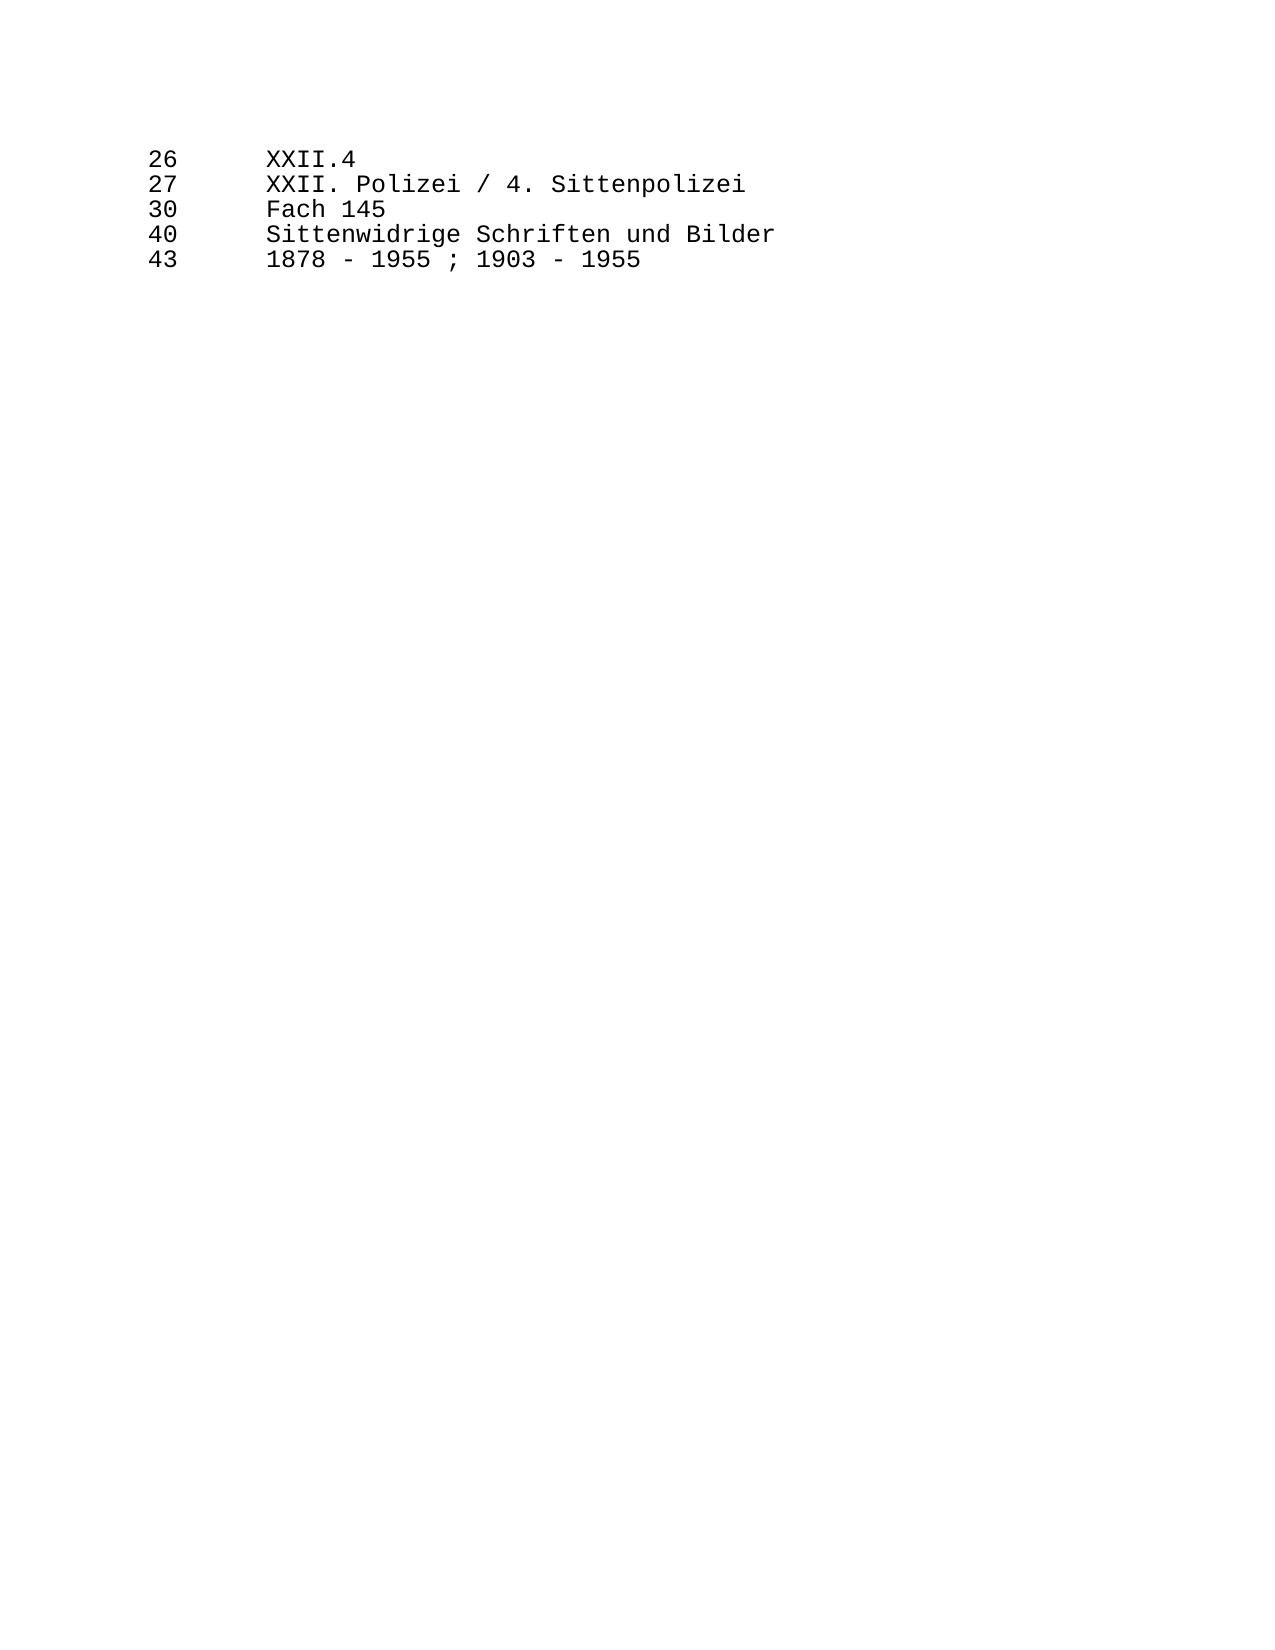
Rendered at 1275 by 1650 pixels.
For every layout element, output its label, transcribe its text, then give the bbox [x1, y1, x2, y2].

text 27 XXII. Polizei / 4. Sittenpolizei [148, 173, 1127, 198]
text 43 1878 - 1955 ; 1903 - 1955 [148, 248, 1127, 273]
text 40 s[2{Sittenwidrige} 1{Schriften}]s und Bilder [148, 223, 1127, 248]
text 30 Fach 145 [148, 198, 1127, 223]
text 26 XXII.4 [148, 148, 1127, 173]
